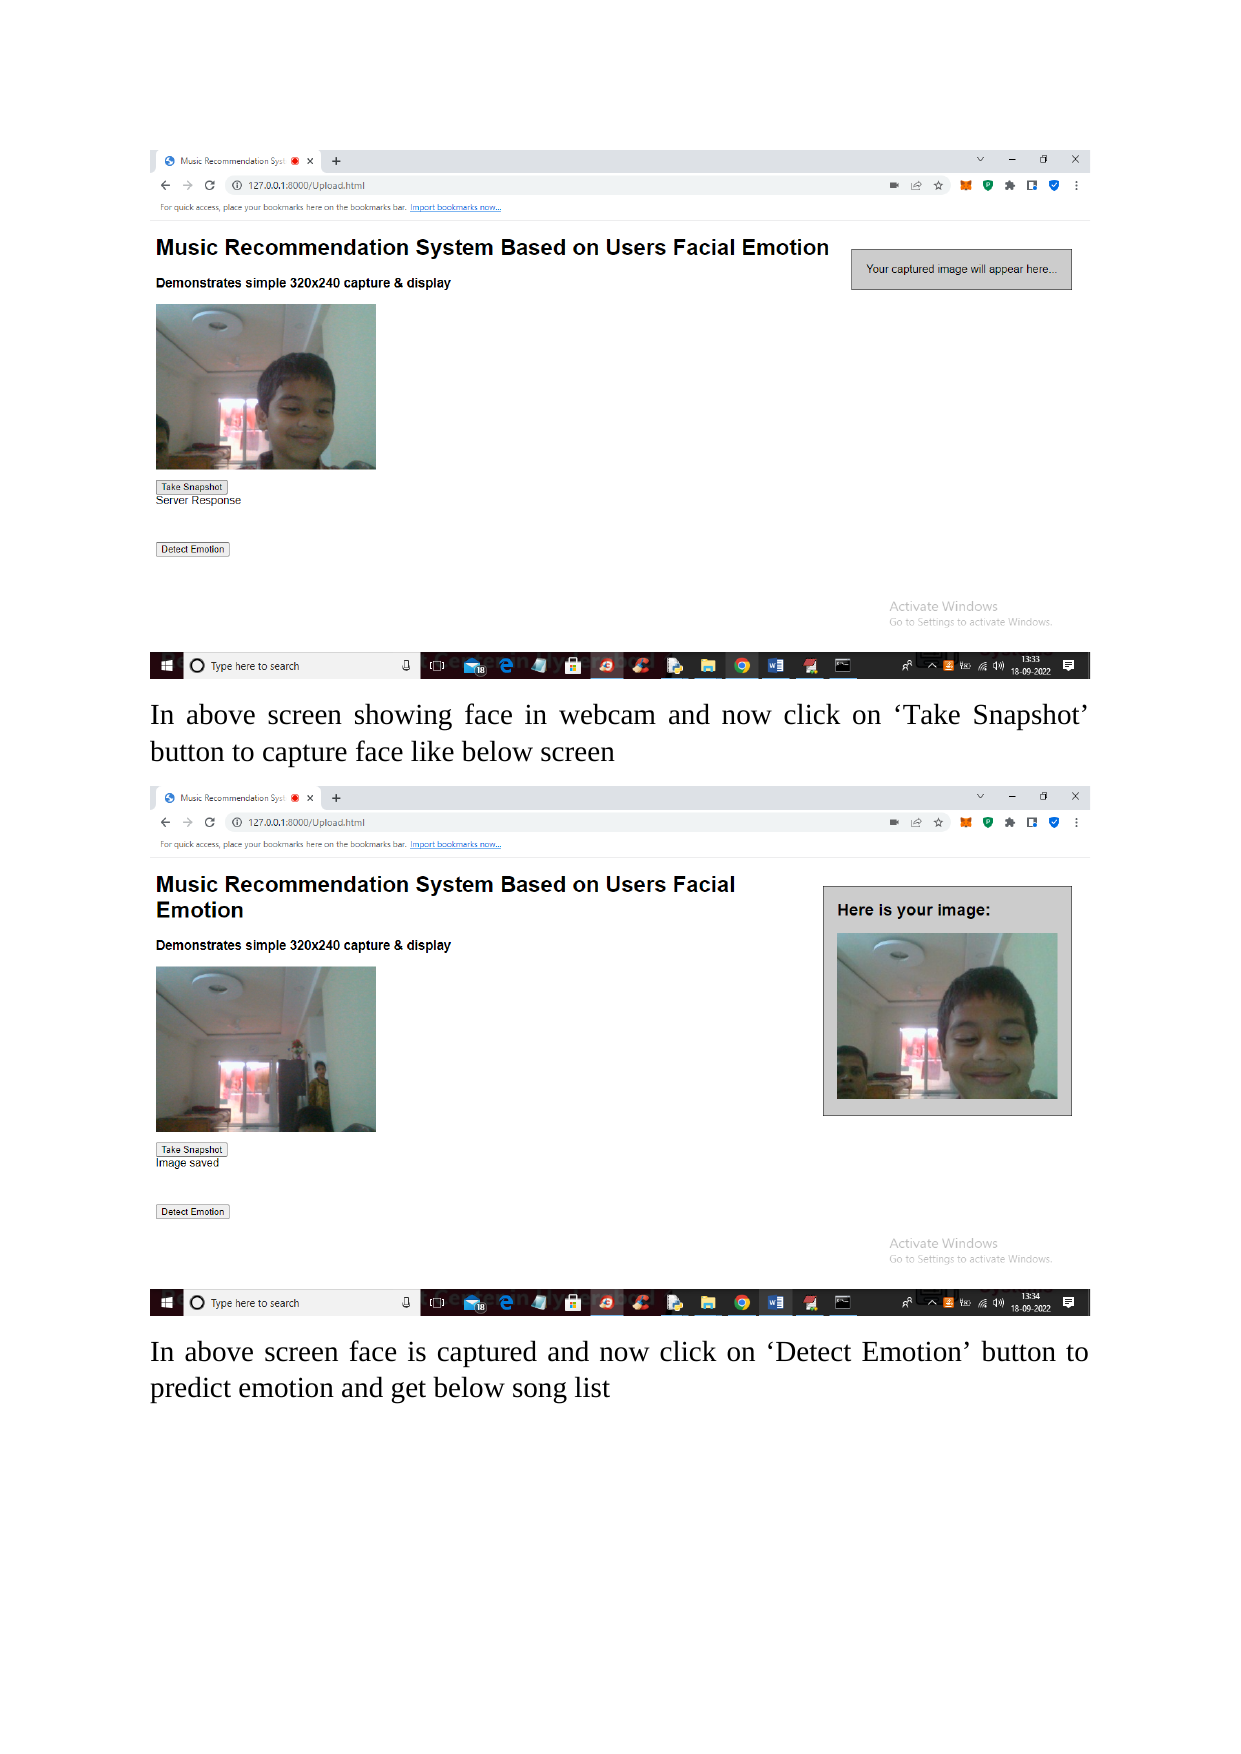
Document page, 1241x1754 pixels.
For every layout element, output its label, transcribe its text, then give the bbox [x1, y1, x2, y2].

picture [150, 150, 1091, 679]
text In above screen showing face in webcam and now click on ‘Take Snapshot’ button to capture face like below screen [150, 697, 1090, 767]
text In above screen face is captured and now click on ‘Detect Emotion’ button to predict emotion and get below song list [150, 1334, 1090, 1404]
picture [150, 786, 1091, 1316]
